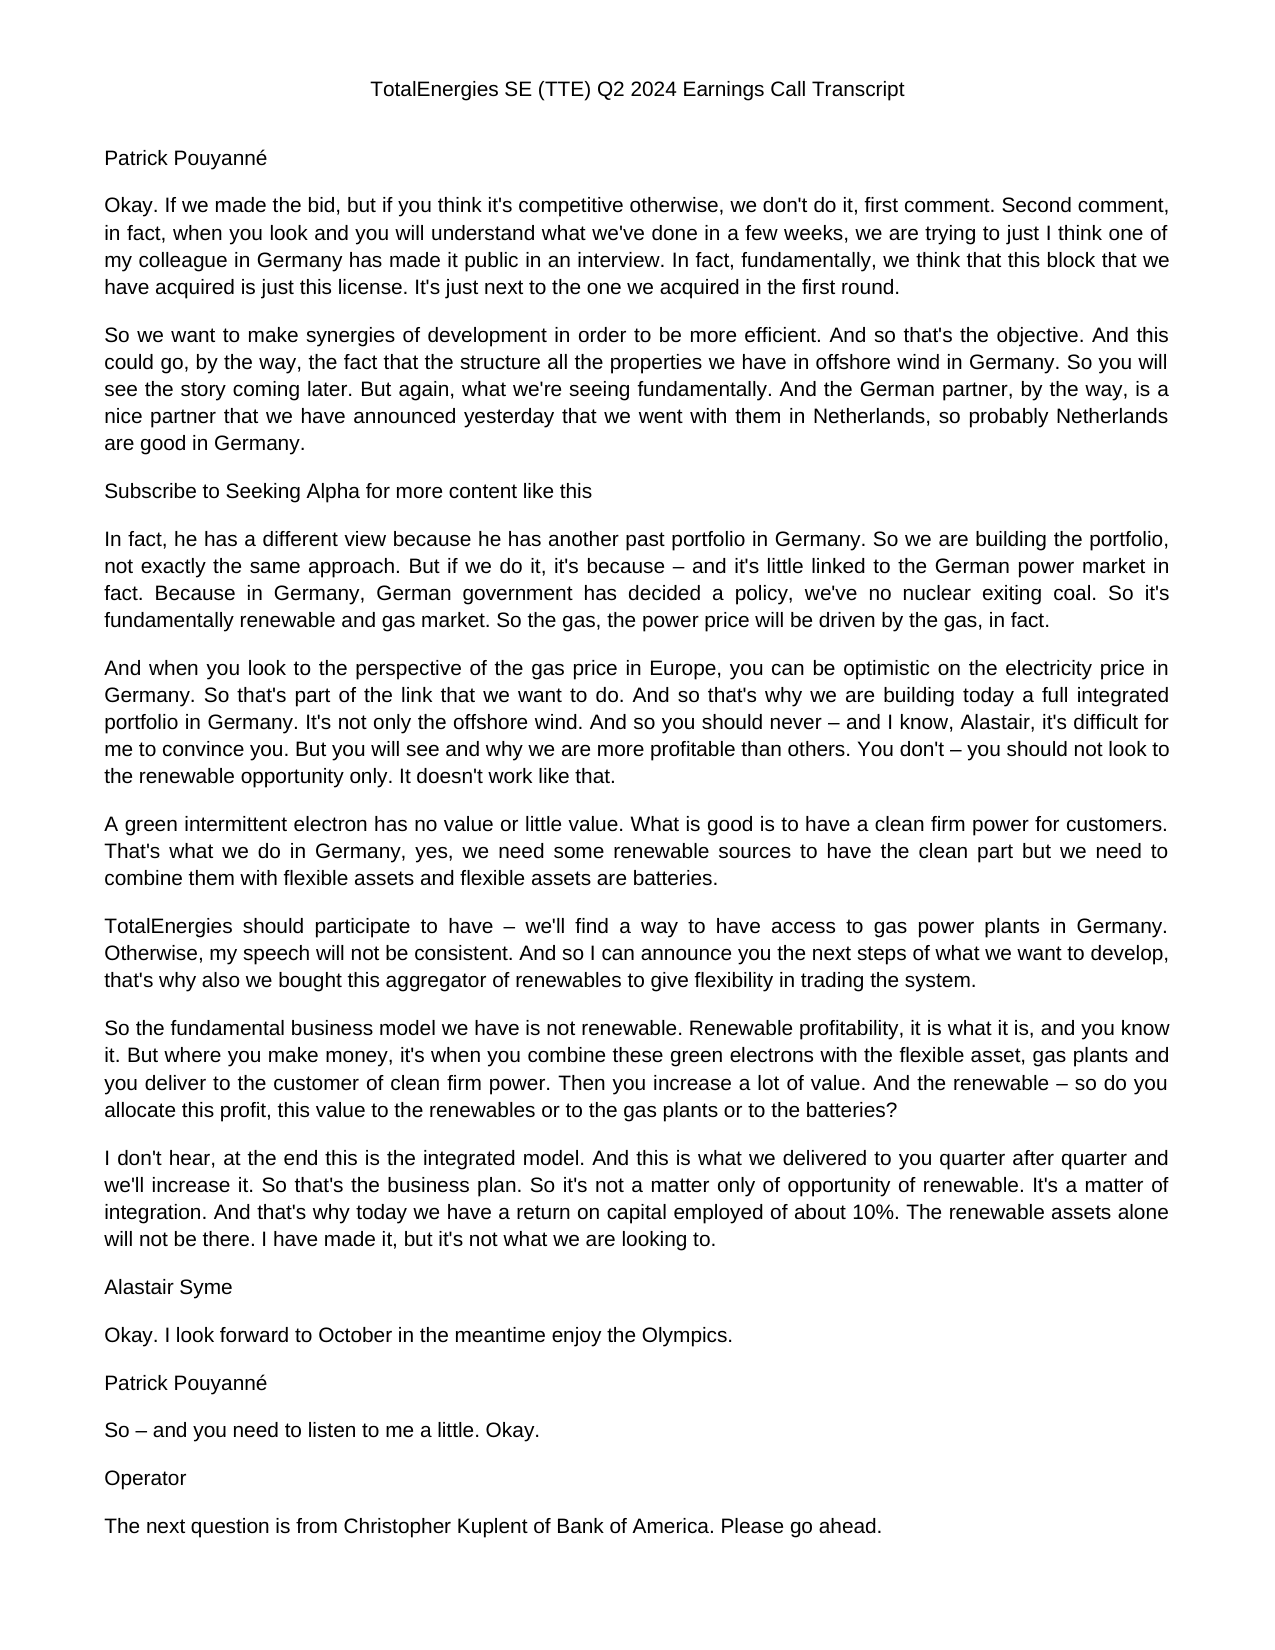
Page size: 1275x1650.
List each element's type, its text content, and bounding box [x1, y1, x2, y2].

text So – and you need to listen to me a little. Okay. [104, 1415, 1171, 1442]
text Patrick Pouyanné [104, 142, 1171, 169]
text I don't hear, at the end this is the integrated model. And this is what we delivered to you quarter after quarter and we'll increase it. So that's the business plan. So it's not a matter only of opportunity of renewable. It's a matter of integration. And that's why today we have a return on capital employed of about 10%. The renewable assets alone will not be there. I have made it, but it's not what we are looking to. [104, 1142, 1171, 1251]
text A green intermittent electron has no value or little value. What is good is to have a clean firm power for customers. That's what we do in Germany, yes, we need some renewable sources to have the clean part but we need to combine them with flexible assets and flexible assets are batteries. [104, 809, 1171, 890]
text TotalEnergies should participate to have – we'll find a way to have access to gas power plants in Germany. Otherwise, my speech will not be consistent. And so I can announce you the next steps of what we want to develop, that's why also we bought this aggregator of renewables to give flexibility in trading the system. [104, 911, 1171, 992]
text Subscribe to Seeking Alpha for more content like this [104, 476, 1171, 503]
text Okay. I look forward to October in the meantime enjoy the Olympics. [104, 1319, 1171, 1346]
text Okay. If we made the bid, but if you think it's competitive otherwise, we don't do it, first comment. Second comment, in fact, when you look and you will understand what we've done in a few weeks, we are trying to just I think one of my colleague in Germany has made it public in an interview. In fact, fundamentally, we think that this block that we have acquired is just this license. It's just next to the one we acquired in the first round. [104, 190, 1171, 298]
text And when you look to the perspective of the gas price in Europe, you can be optimistic on the electricity price in Germany. So that's part of the link that we want to do. And so that's why we are building today a full integrated portfolio in Germany. It's not only the offshore wind. And so you should never – and I know, Alastair, it's difficult for me to convince you. But you will see and why we are more profitable than others. You don't – you should not look to the renewable opportunity only. It doesn't work like that. [104, 653, 1171, 788]
text So we want to make synergies of development in order to be more efficient. And so that's the objective. And this could go, by the way, the fact that the structure all the properties we have in offshore wind in Germany. So you will see the story coming later. But again, what we're seeing fundamentally. And the German partner, by the way, is a nice partner that we have announced yesterday that we went with them in Netherlands, so probably Netherlands are good in Germany. [104, 319, 1171, 455]
text The next question is from Christopher Kuplent of Bank of America. Please go ahead. [104, 1511, 1171, 1538]
text Patrick Pouyanné [104, 1367, 1171, 1394]
text Alastair Syme [104, 1271, 1171, 1298]
text In fact, he has a different view because he has another past portfolio in Germany. So we are building the portfolio, not exactly the same approach. But if we do it, it's because – and it's little linked to the German power market in fact. Because in Germany, German government has decided a policy, we've no nuclear exiting coal. So it's fundamentally renewable and gas market. So the gas, the power price will be driven by the gas, in fact. [104, 523, 1171, 632]
text So the fundamental business model we have is not renewable. Renewable profitability, it is what it is, and you know it. But where you make money, it's when you combine these green electrons with the flexible asset, gas plants and you deliver to the customer of clean firm power. Then you increase a lot of value. And the renewable – so do you allocate this profit, this value to the renewables or to the gas plants or to the batteries? [104, 1013, 1171, 1121]
text Operator [104, 1463, 1171, 1490]
